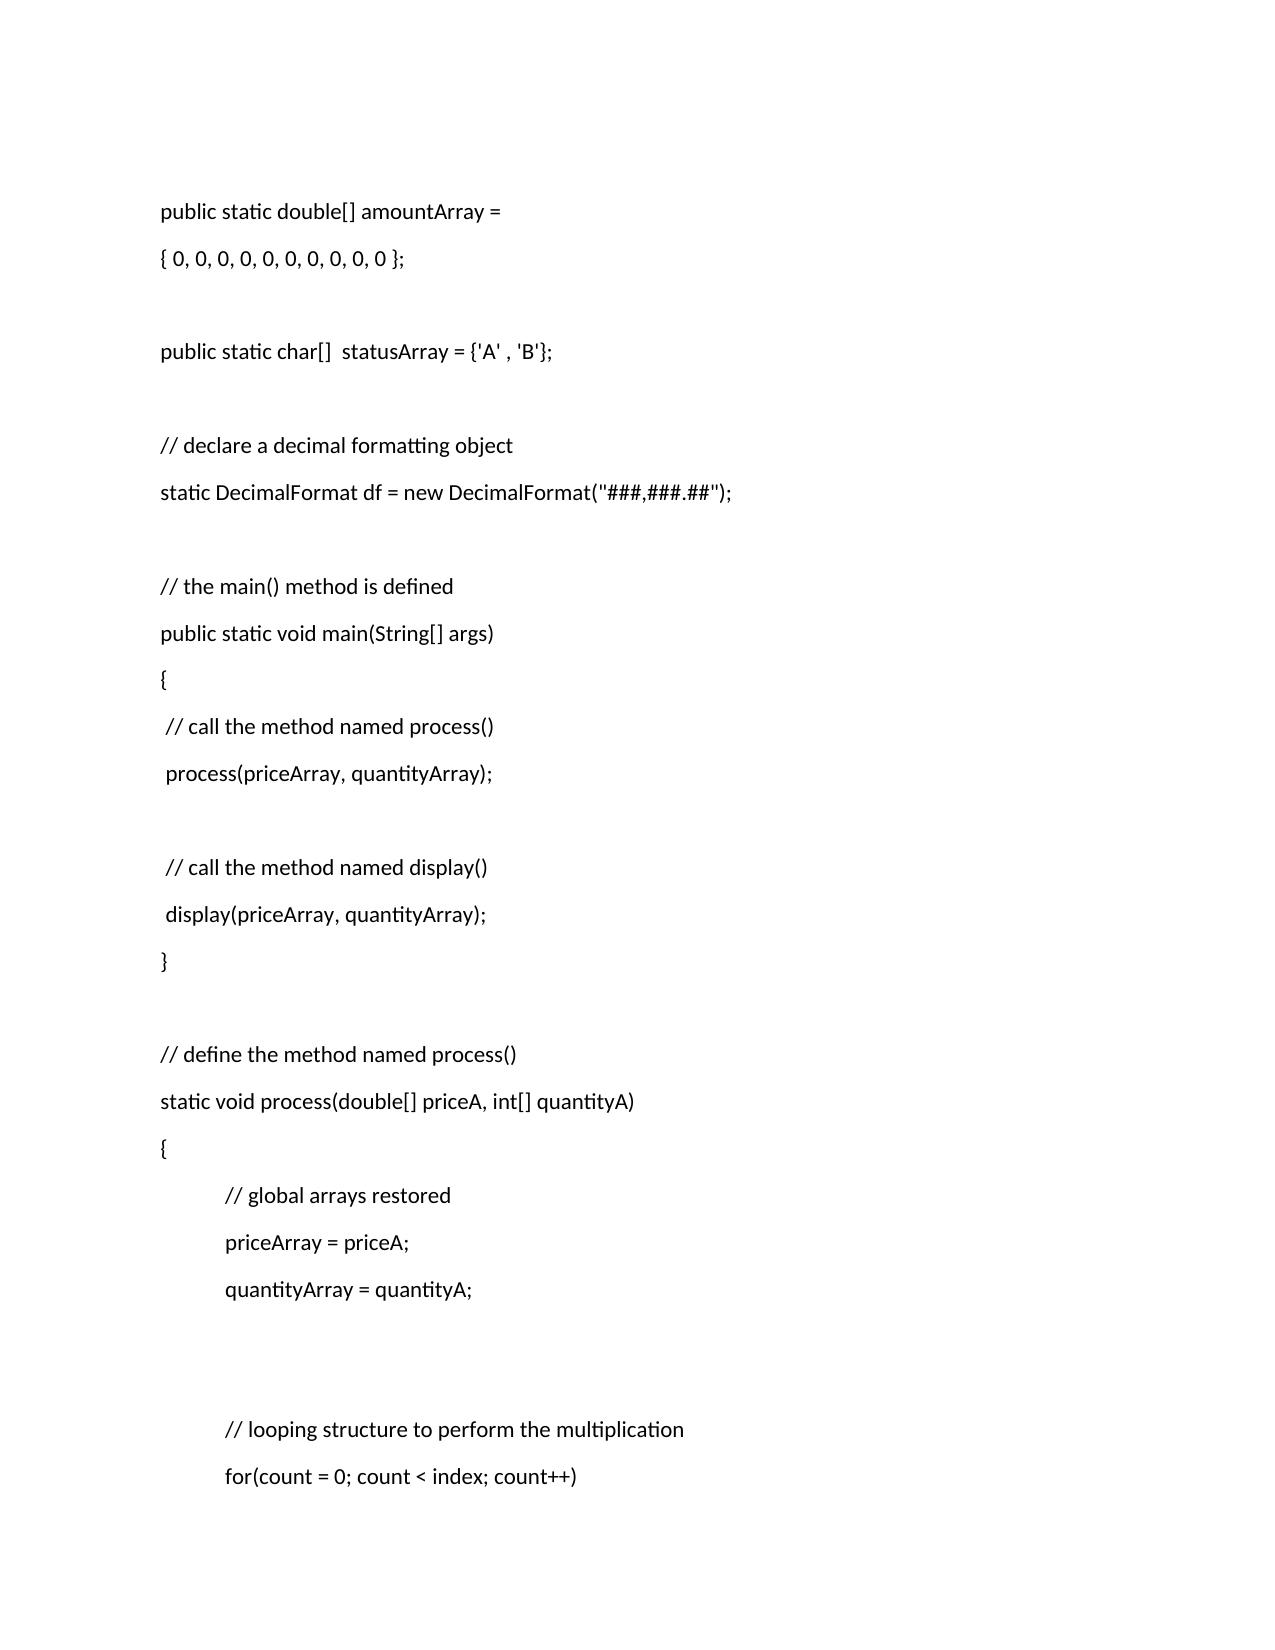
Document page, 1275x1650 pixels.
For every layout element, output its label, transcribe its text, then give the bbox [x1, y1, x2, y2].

text public static double[] amountArray = [150, 197, 1125, 225]
text // call the method named process() [150, 712, 1125, 741]
text } [150, 947, 1125, 975]
text for(count = 0; count < index; count++) [150, 1462, 1125, 1491]
text // declare a decimal formatting object [150, 431, 1125, 459]
text // global arrays restored [150, 1181, 1125, 1209]
text public static char[] statusArray = {'A' , 'B'}; [150, 337, 1125, 366]
text { 0, 0, 0, 0, 0, 0, 0, 0, 0, 0 }; [150, 244, 1125, 272]
text { [150, 666, 1125, 694]
text public static void main(String[] args) [150, 619, 1125, 647]
text display(priceArray, quantityArray); [150, 900, 1125, 928]
text quantityArray = quantityA; [150, 1275, 1125, 1303]
text static void process(double[] priceA, int[] quantityA) [150, 1087, 1125, 1116]
text process(priceArray, quantityArray); [150, 759, 1125, 787]
text // looping structure to perform the multiplication [150, 1416, 1125, 1444]
text // call the method named display() [150, 853, 1125, 881]
text priceArray = priceA; [150, 1228, 1125, 1256]
text // define the method named process() [150, 1041, 1125, 1069]
text { [150, 1134, 1125, 1162]
text static DecimalFormat df = new DecimalFormat("###,###.##"); [150, 478, 1125, 506]
text // the main() method is defined [150, 572, 1125, 600]
